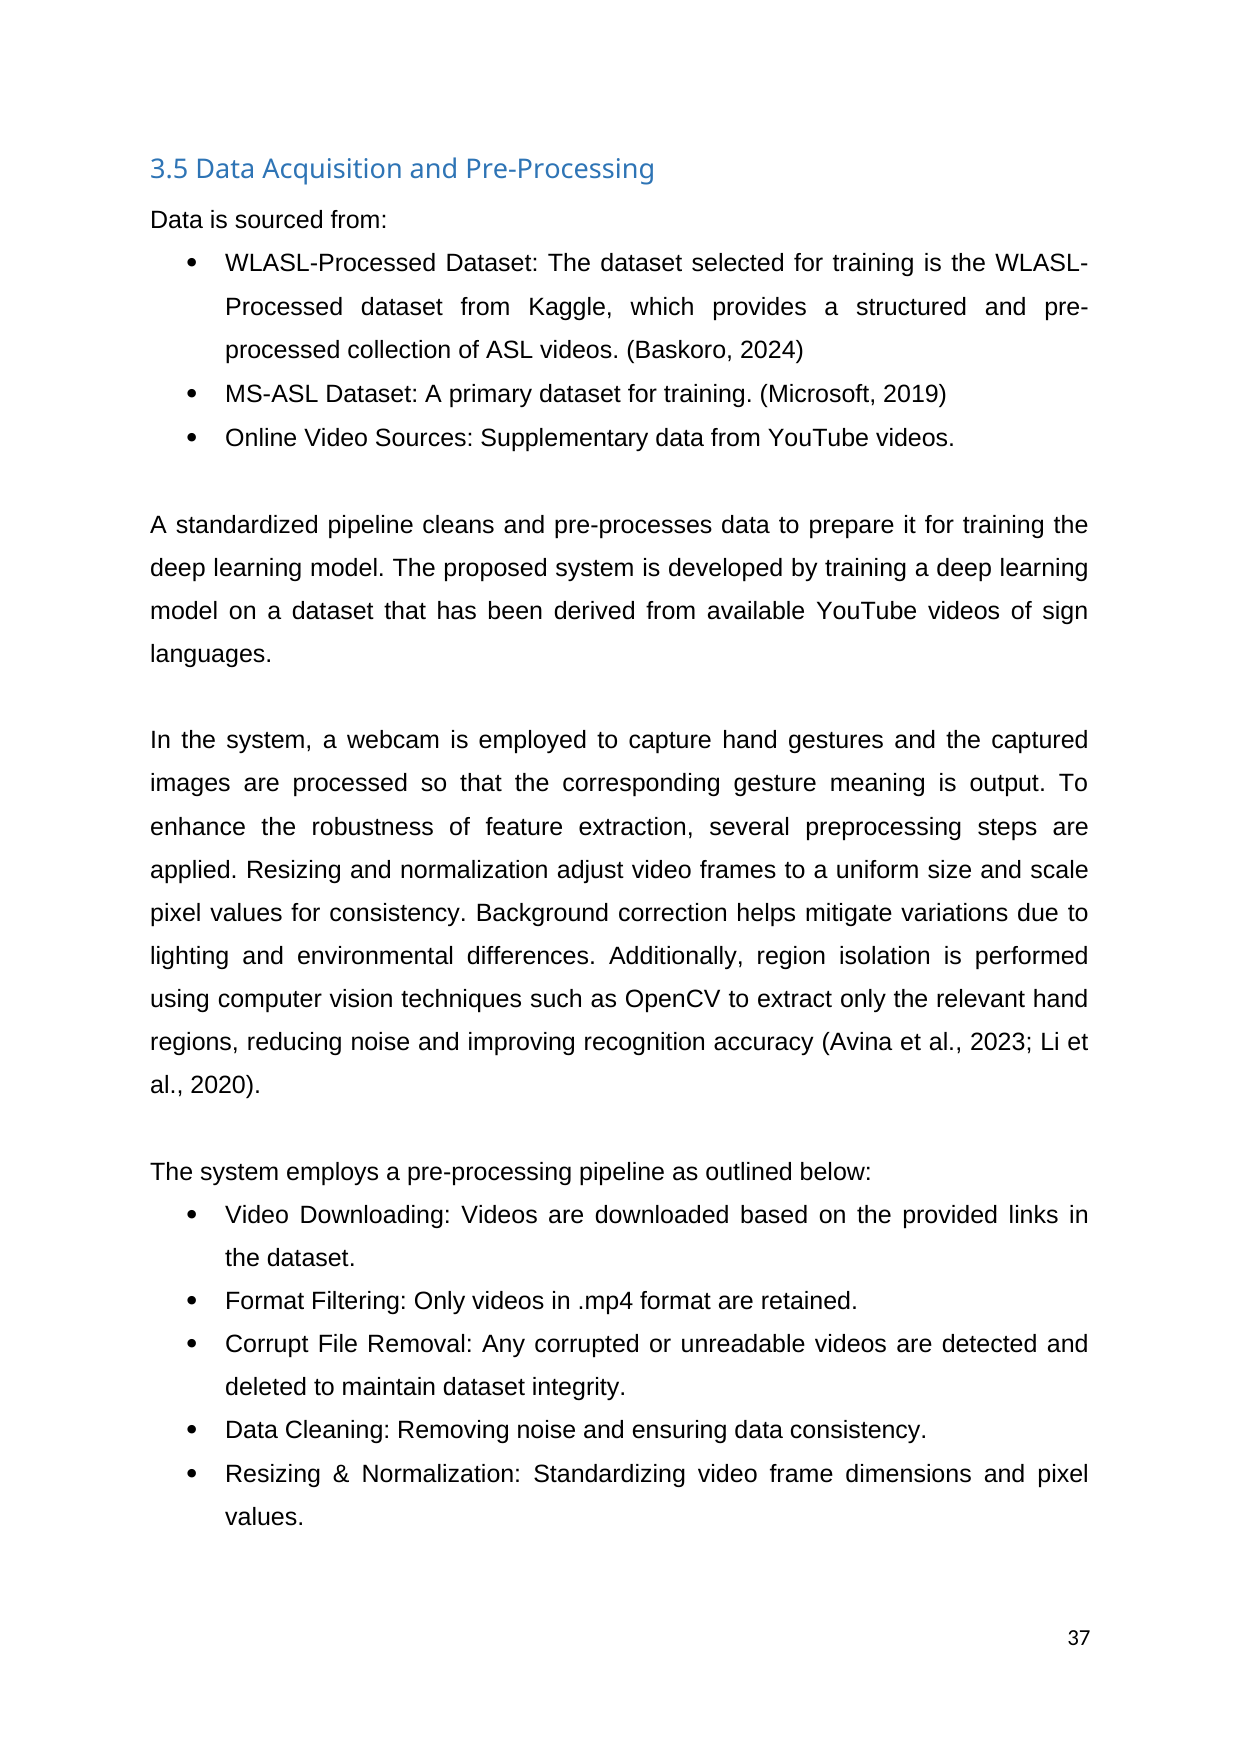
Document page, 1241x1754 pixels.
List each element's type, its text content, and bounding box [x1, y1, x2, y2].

subtitle 3.5 Data Acquisition and Pre-Processing [150, 150, 1090, 187]
list MS-ASL Dataset: A primary dataset for training. (Microsoft, 2019) [187, 378, 1090, 408]
list Video Downloading: Videos are downloaded based on the provided links in the dataset. [187, 1199, 1090, 1272]
text Data is sourced from: [150, 205, 1090, 234]
list Data Cleaning: Removing noise and ensuring data consistency. [187, 1416, 1090, 1444]
list In the system, a webcam is employed to capture hand gestures and the captured images are processed so that the corresponding gesture meaning is output. To enhance the robustness of feature extraction, several preprocessing steps are applied. Resizing and normalization adjust video frames to a uniform size and scale pixel values for consistency. Background correction helps mitigate variations due to lighting and environmental differences. Additionally, region isolation is performed using computer vision techniques such as OpenCV to extract only the relevant hand regions, reducing noise and improving recognition accuracy (Avina et al., 2023; Li et al., 2020). [150, 725, 1090, 1099]
list A standardized pipeline cleans and pre-processes data to prepare it for training the deep learning model. The proposed system is developed by training a deep learning model on a dataset that has been derived from available YouTube videos of sign languages. [150, 509, 1090, 668]
text The system employs a pre-processing pipeline as outlined below: [150, 1156, 1090, 1185]
list Resizing & Normalization: Standardizing video frame dimensions and pixel values. [187, 1459, 1090, 1531]
list WLASL-Processed Dataset: The dataset selected for training is the WLASL-Processed dataset from Kaggle, which provides a structured and pre-processed collection of ASL videos. (Baskoro, 2024) [187, 248, 1090, 363]
list Format Filtering: Only videos in .mp4 format are retained. [187, 1286, 1090, 1315]
list Online Video Sources: Supplementary data from YouTube videos. [187, 423, 1090, 452]
list Corrupt File Removal: Any corrupted or unreadable videos are detected and deleted to maintain dataset integrity. [187, 1329, 1090, 1401]
